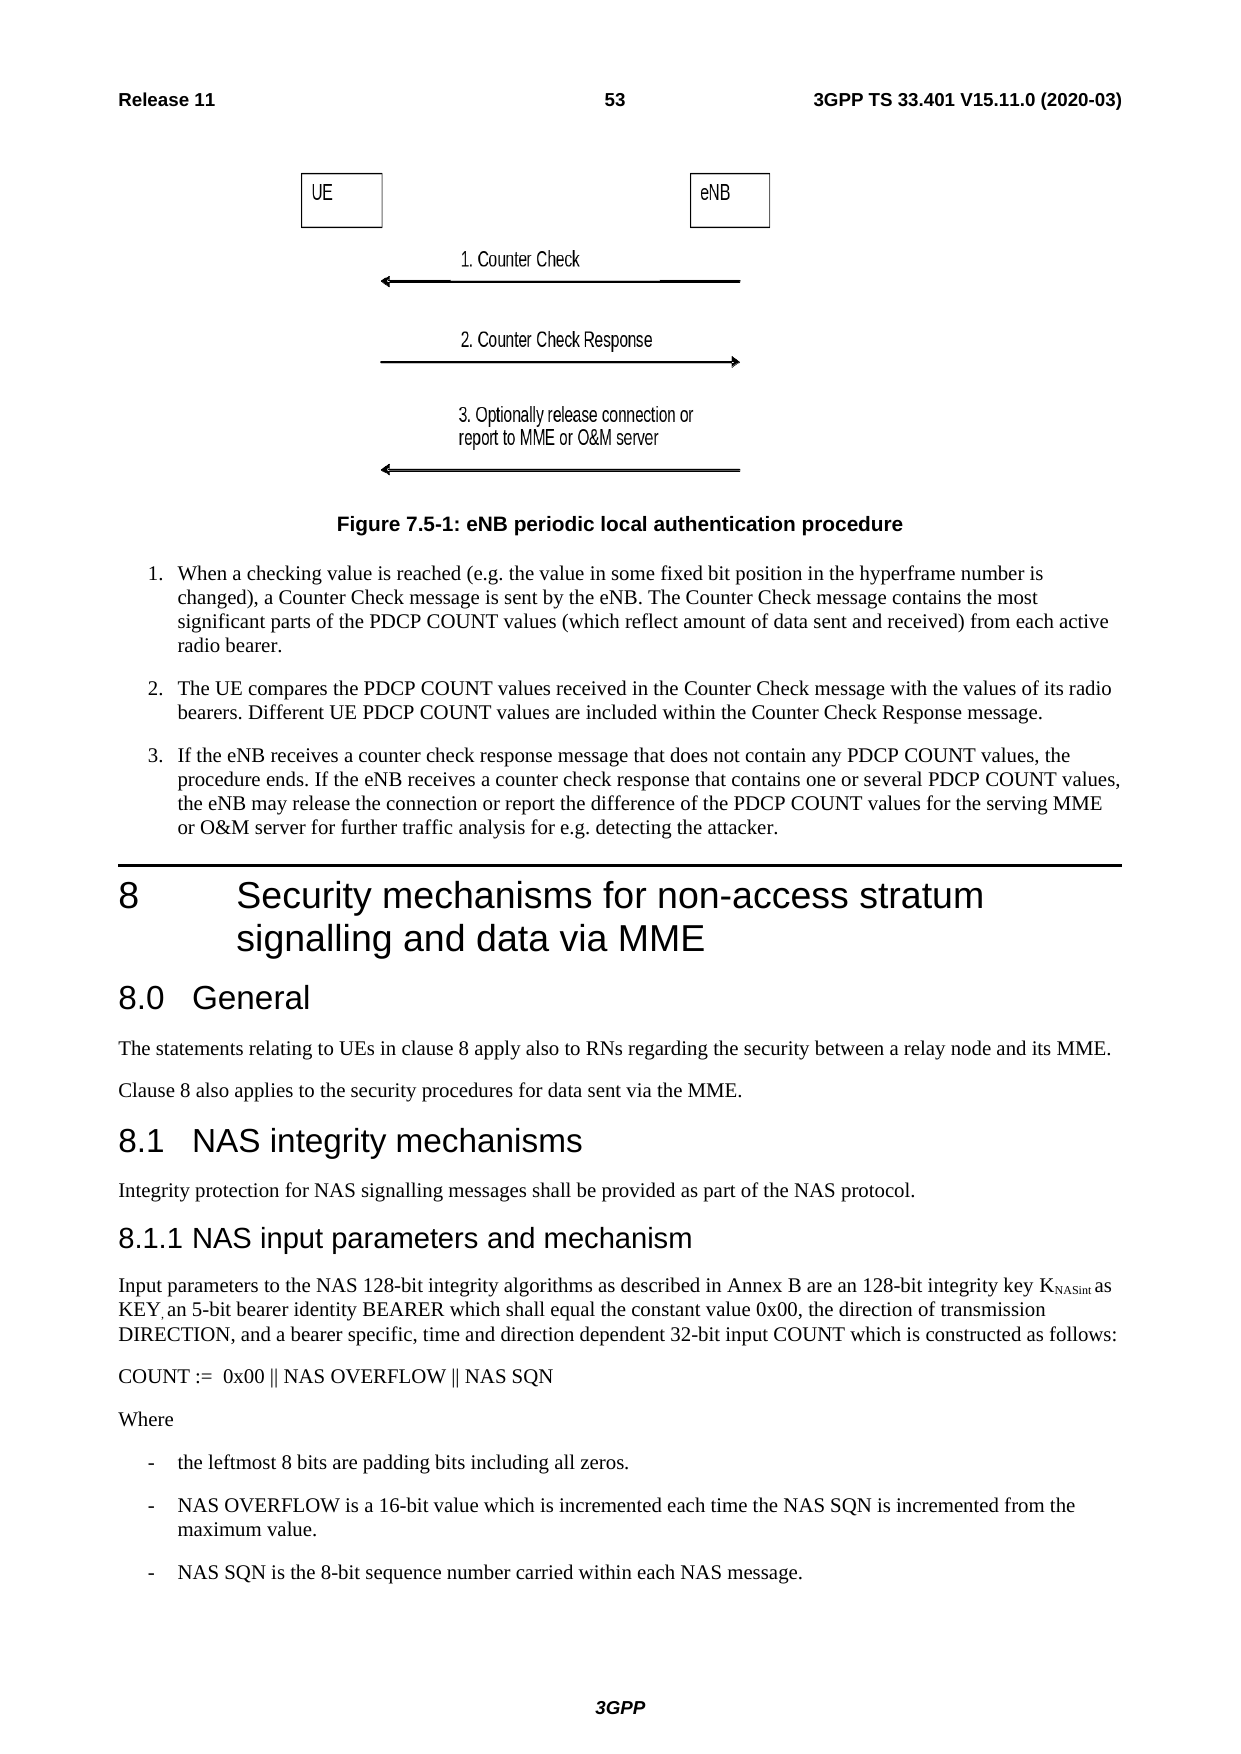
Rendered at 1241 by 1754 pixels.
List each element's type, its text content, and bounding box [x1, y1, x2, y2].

text Where [118, 1407, 1122, 1431]
text 1. When a checking value is reached (e.g. the value in some fixed bit position in the hyperframe number is changed), a Counter Check message is sent by the eNB. The Counter Check message contains the most significant parts of the PDCP COUNT values (which reflect amount of data sent and received) from each active radio bearer. [148, 561, 1122, 657]
subtitle 8.1.1 NAS input parameters and mechanism [118, 1221, 1122, 1254]
text - the leftmost 8 bits are padding bits including all zeros. [148, 1450, 1122, 1474]
text 2. The UE compares the PDCP COUNT values received in the Counter Check message with the values of its radio bearers. Different UE PDCP COUNT values are included within the Counter Check Response message. [148, 676, 1122, 724]
text Figure 7.5-1: eNB periodic local authentication procedure [118, 512, 1122, 536]
text 3. If the eNB receives a counter check response message that does not contain any PDCP COUNT values, the procedure ends. If the eNB receives a counter check response that contains one or several PDCP COUNT values, the eNB may release the connection or report the difference of the PDCP COUNT values for the serving MME or O&M server for further traffic analysis for e.g. detecting the attacker. [148, 743, 1122, 839]
text Input parameters to the NAS 128-bit integrity algorithms as described in Annex B are an 128-bit integrity key KNASint as KEY, an 5-bit bearer identity BEARER which shall equal the constant value 0x00, the direction of transmission DIRECTION, and a bearer specific, time and direction dependent 32-bit input COUNT which is constructed as follows: [118, 1273, 1122, 1346]
text Integrity protection for NAS signalling messages shall be provided as part of the NAS protocol. [118, 1178, 1122, 1202]
text Clause 8 also applies to the security procedures for data sent via the MME. [118, 1078, 1122, 1102]
subtitle 8.0 General [118, 978, 1122, 1017]
text COUNT := 0x00 || NAS OVERFLOW || NAS SQN [118, 1364, 1122, 1388]
text - NAS OVERFLOW is a 16-bit value which is incremented each time the NAS SQN is incremented from the maximum value. [148, 1493, 1122, 1541]
subtitle 8 Security mechanisms for non-access stratum signalling and data via MME [118, 867, 1122, 959]
subtitle 8.1 NAS integrity mechanisms [118, 1121, 1122, 1159]
text The statements relating to UEs in clause 8 apply also to RNs regarding the security between a relay node and its MME. [118, 1035, 1122, 1059]
text - NAS SQN is the 8-bit sequence number carried within each NAS message. [148, 1559, 1122, 1584]
